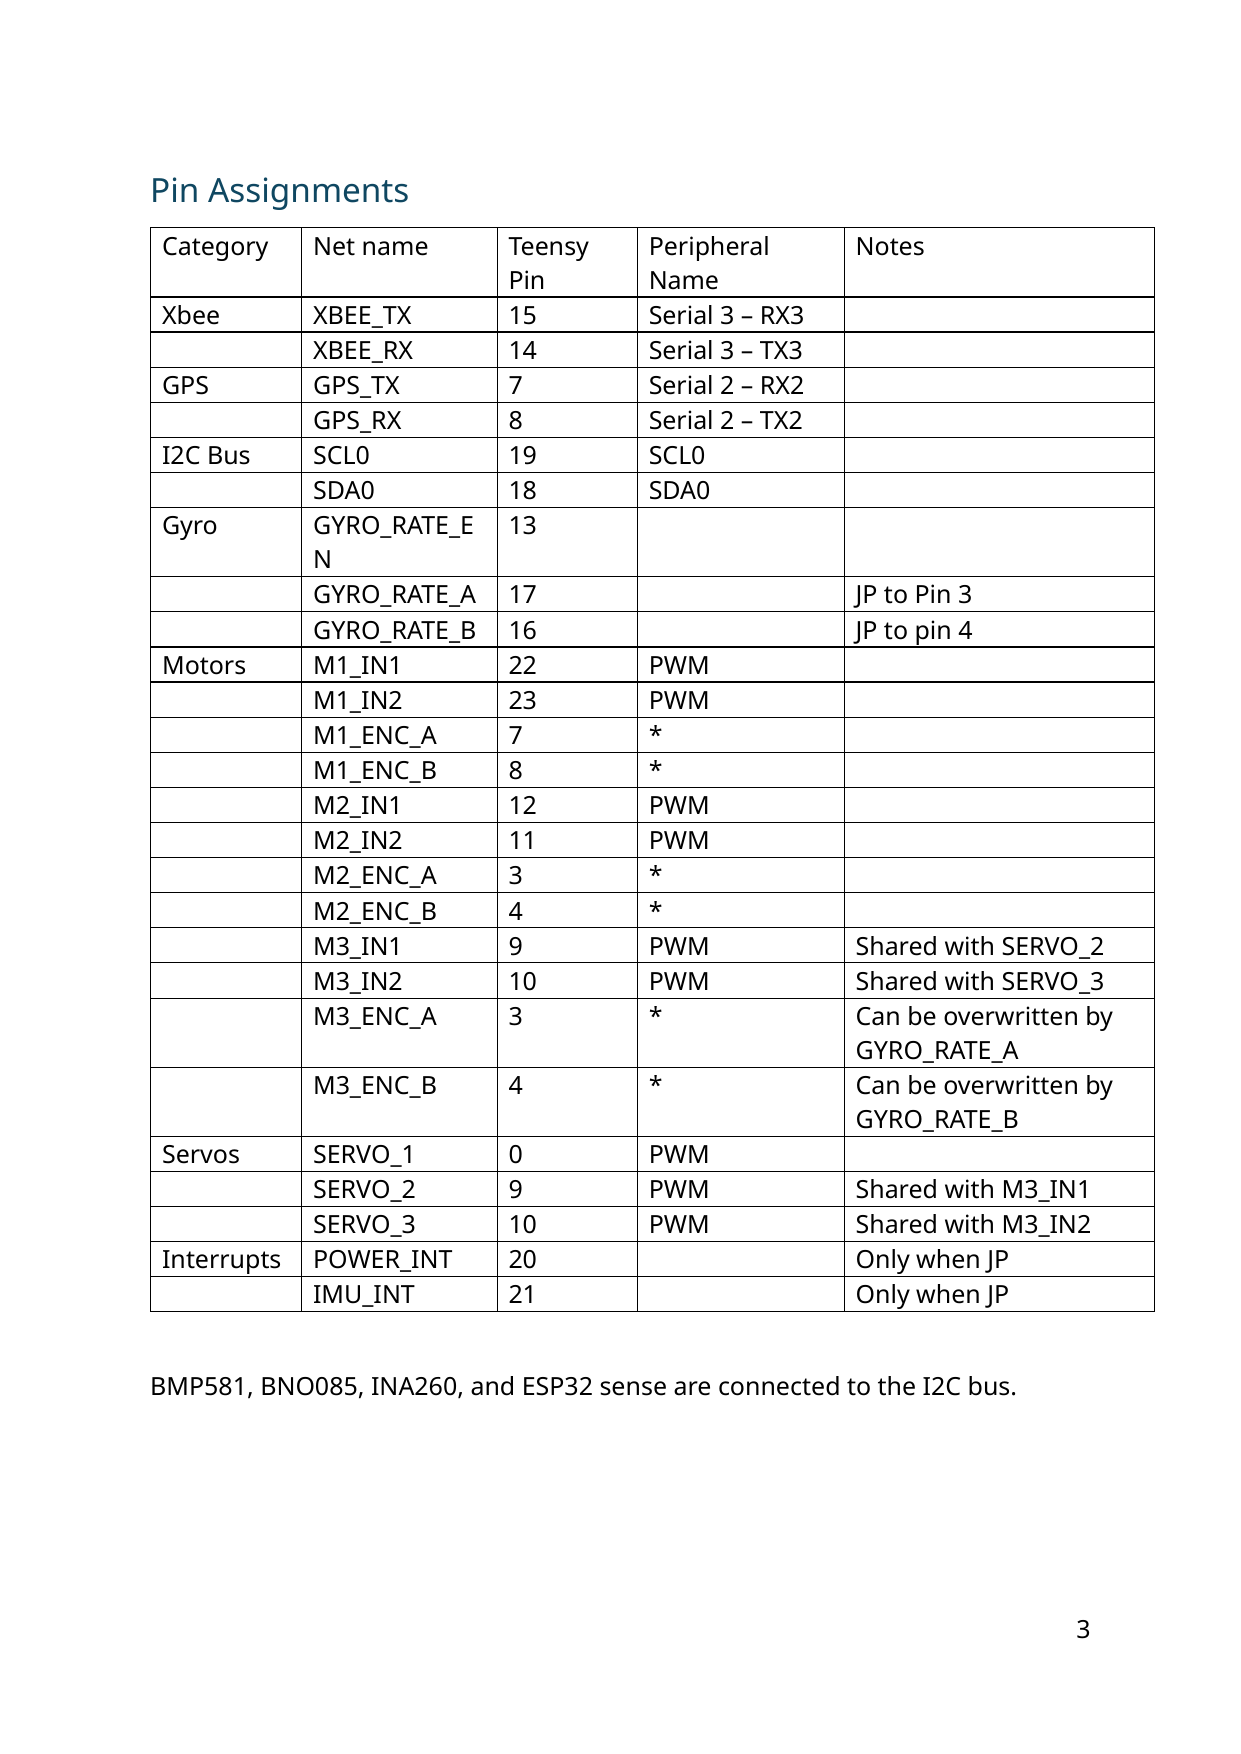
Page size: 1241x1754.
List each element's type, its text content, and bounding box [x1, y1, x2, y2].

table_cell [151, 1068, 301, 1136]
table_cell Gyro [151, 508, 301, 576]
table_cell GPS [151, 368, 301, 402]
table_cell I2C Bus [151, 438, 301, 472]
table_cell GYRO_RATE_B [302, 612, 497, 646]
table_cell Xbee [151, 298, 301, 331]
table_cell [151, 928, 301, 962]
table_cell GYRO_RATE_EN [302, 508, 497, 576]
table_cell SCL0 [638, 438, 844, 472]
table_cell 14 [498, 333, 637, 367]
table_cell 13 [498, 508, 637, 576]
table_cell SDA0 [638, 473, 844, 507]
table_header Notes [845, 228, 1154, 296]
table_cell PWM [638, 1172, 844, 1206]
table_cell 4 [498, 893, 637, 927]
table_cell Can be overwritten by GYRO_RATE_A [845, 999, 1154, 1067]
table_cell [151, 823, 301, 857]
table_cell 8 [498, 403, 637, 437]
table_cell IMU_INT [302, 1277, 497, 1311]
table_header Category [151, 228, 301, 296]
table_cell Serial 2 – TX2 [638, 403, 844, 437]
table_cell [151, 963, 301, 997]
table_cell [151, 858, 301, 892]
table_cell M2_ENC_B [302, 893, 497, 927]
table_cell 21 [498, 1277, 637, 1311]
table_cell [638, 612, 844, 646]
table_cell PWM [638, 788, 844, 822]
table_cell [845, 753, 1154, 787]
table_cell [151, 788, 301, 822]
table_cell PWM [638, 1207, 844, 1241]
table_cell M3_ENC_A [302, 999, 497, 1067]
table_cell Serial 3 – TX3 [638, 333, 844, 367]
table_cell Shared with SERVO_2 [845, 928, 1154, 962]
table_cell JP to Pin 3 [845, 577, 1154, 611]
table_cell PWM [638, 1137, 844, 1171]
table_cell [638, 1277, 844, 1311]
table_cell XBEE_TX [302, 298, 497, 331]
table_cell M2_IN2 [302, 823, 497, 857]
table_cell [151, 683, 301, 717]
table_cell PWM [638, 963, 844, 997]
table_cell 0 [498, 1137, 637, 1171]
table_cell [638, 577, 844, 611]
table_cell [845, 298, 1154, 331]
table_cell 19 [498, 438, 637, 472]
table_cell M1_IN2 [302, 683, 497, 717]
table_cell * [638, 858, 844, 892]
table_cell XBEE_RX [302, 333, 497, 367]
table_cell 12 [498, 788, 637, 822]
table_cell [151, 577, 301, 611]
table_cell SERVO_1 [302, 1137, 497, 1171]
table_cell [151, 403, 301, 437]
table_cell [638, 508, 844, 576]
table_cell 9 [498, 1172, 637, 1206]
table_cell [151, 753, 301, 787]
table_cell 10 [498, 1207, 637, 1241]
table_cell 17 [498, 577, 637, 611]
table_cell Motors [151, 648, 301, 681]
table_cell 15 [498, 298, 637, 331]
table_cell 8 [498, 753, 637, 787]
table_cell SERVO_2 [302, 1172, 497, 1206]
table_cell [845, 858, 1154, 892]
table_cell M3_IN1 [302, 928, 497, 962]
table_cell Serial 2 – RX2 [638, 368, 844, 402]
table_cell [845, 438, 1154, 472]
table_cell 10 [498, 963, 637, 997]
table_cell * [638, 893, 844, 927]
table_cell [845, 683, 1154, 717]
table_cell 11 [498, 823, 637, 857]
table_cell 22 [498, 648, 637, 681]
table_cell [845, 823, 1154, 857]
table_cell SDA0 [302, 473, 497, 507]
table_cell [845, 473, 1154, 507]
table_cell [845, 1137, 1154, 1171]
table_cell Servos [151, 1137, 301, 1171]
table_cell PWM [638, 683, 844, 717]
table_cell M3_ENC_B [302, 1068, 497, 1136]
table_cell * [638, 753, 844, 787]
text BMP581, BNO085, INA260, and ESP32 sense are connected to the I2C bus. [150, 1368, 1090, 1402]
table_cell [151, 1207, 301, 1241]
table_cell 4 [498, 1068, 637, 1136]
table_cell [845, 368, 1154, 402]
table_cell * [638, 999, 844, 1067]
table_cell Only when JP [845, 1242, 1154, 1276]
table_cell [151, 999, 301, 1067]
table_cell Shared with SERVO_3 [845, 963, 1154, 997]
table_cell 7 [498, 718, 637, 752]
table_cell M1_ENC_B [302, 753, 497, 787]
table_cell M2_ENC_A [302, 858, 497, 892]
table_cell Can be overwritten by GYRO_RATE_B [845, 1068, 1154, 1136]
table_cell Only when JP [845, 1277, 1154, 1311]
table_cell Shared with M3_IN2 [845, 1207, 1154, 1241]
table_cell M1_ENC_A [302, 718, 497, 752]
table_cell [151, 718, 301, 752]
table_cell [845, 648, 1154, 681]
table_cell [151, 893, 301, 927]
table_cell GPS_RX [302, 403, 497, 437]
table_cell Shared with M3_IN1 [845, 1172, 1154, 1206]
table_cell Serial 3 – RX3 [638, 298, 844, 331]
table_cell * [638, 718, 844, 752]
subtitle Pin Assignments [150, 167, 1090, 212]
table_cell * [638, 1068, 844, 1136]
table_cell PWM [638, 648, 844, 681]
table_cell 3 [498, 858, 637, 892]
table_cell 18 [498, 473, 637, 507]
table_cell [151, 333, 301, 367]
table_cell PWM [638, 928, 844, 962]
table_cell JP to pin 4 [845, 612, 1154, 646]
table_cell [845, 403, 1154, 437]
table_cell [845, 333, 1154, 367]
table_cell [151, 612, 301, 646]
table_cell GPS_TX [302, 368, 497, 402]
table_cell [638, 1242, 844, 1276]
table_cell 16 [498, 612, 637, 646]
table_cell [151, 1172, 301, 1206]
table_cell [151, 473, 301, 507]
table_cell [151, 1277, 301, 1311]
table_cell M1_IN1 [302, 648, 497, 681]
table_cell 9 [498, 928, 637, 962]
table_cell GYRO_RATE_A [302, 577, 497, 611]
table_cell [845, 508, 1154, 576]
table_cell [845, 718, 1154, 752]
table_header Peripheral Name [638, 228, 844, 296]
table_cell Interrupts [151, 1242, 301, 1276]
table_cell [845, 788, 1154, 822]
table_cell M2_IN1 [302, 788, 497, 822]
table_cell M3_IN2 [302, 963, 497, 997]
table_cell 3 [498, 999, 637, 1067]
table_cell POWER_INT [302, 1242, 497, 1276]
table_cell 20 [498, 1242, 637, 1276]
table_header Net name [302, 228, 497, 296]
table_cell PWM [638, 823, 844, 857]
table_cell SCL0 [302, 438, 497, 472]
table_header Teensy Pin [498, 228, 637, 296]
table_cell SERVO_3 [302, 1207, 497, 1241]
table_cell [845, 893, 1154, 927]
table_cell 7 [498, 368, 637, 402]
table_cell 23 [498, 683, 637, 717]
